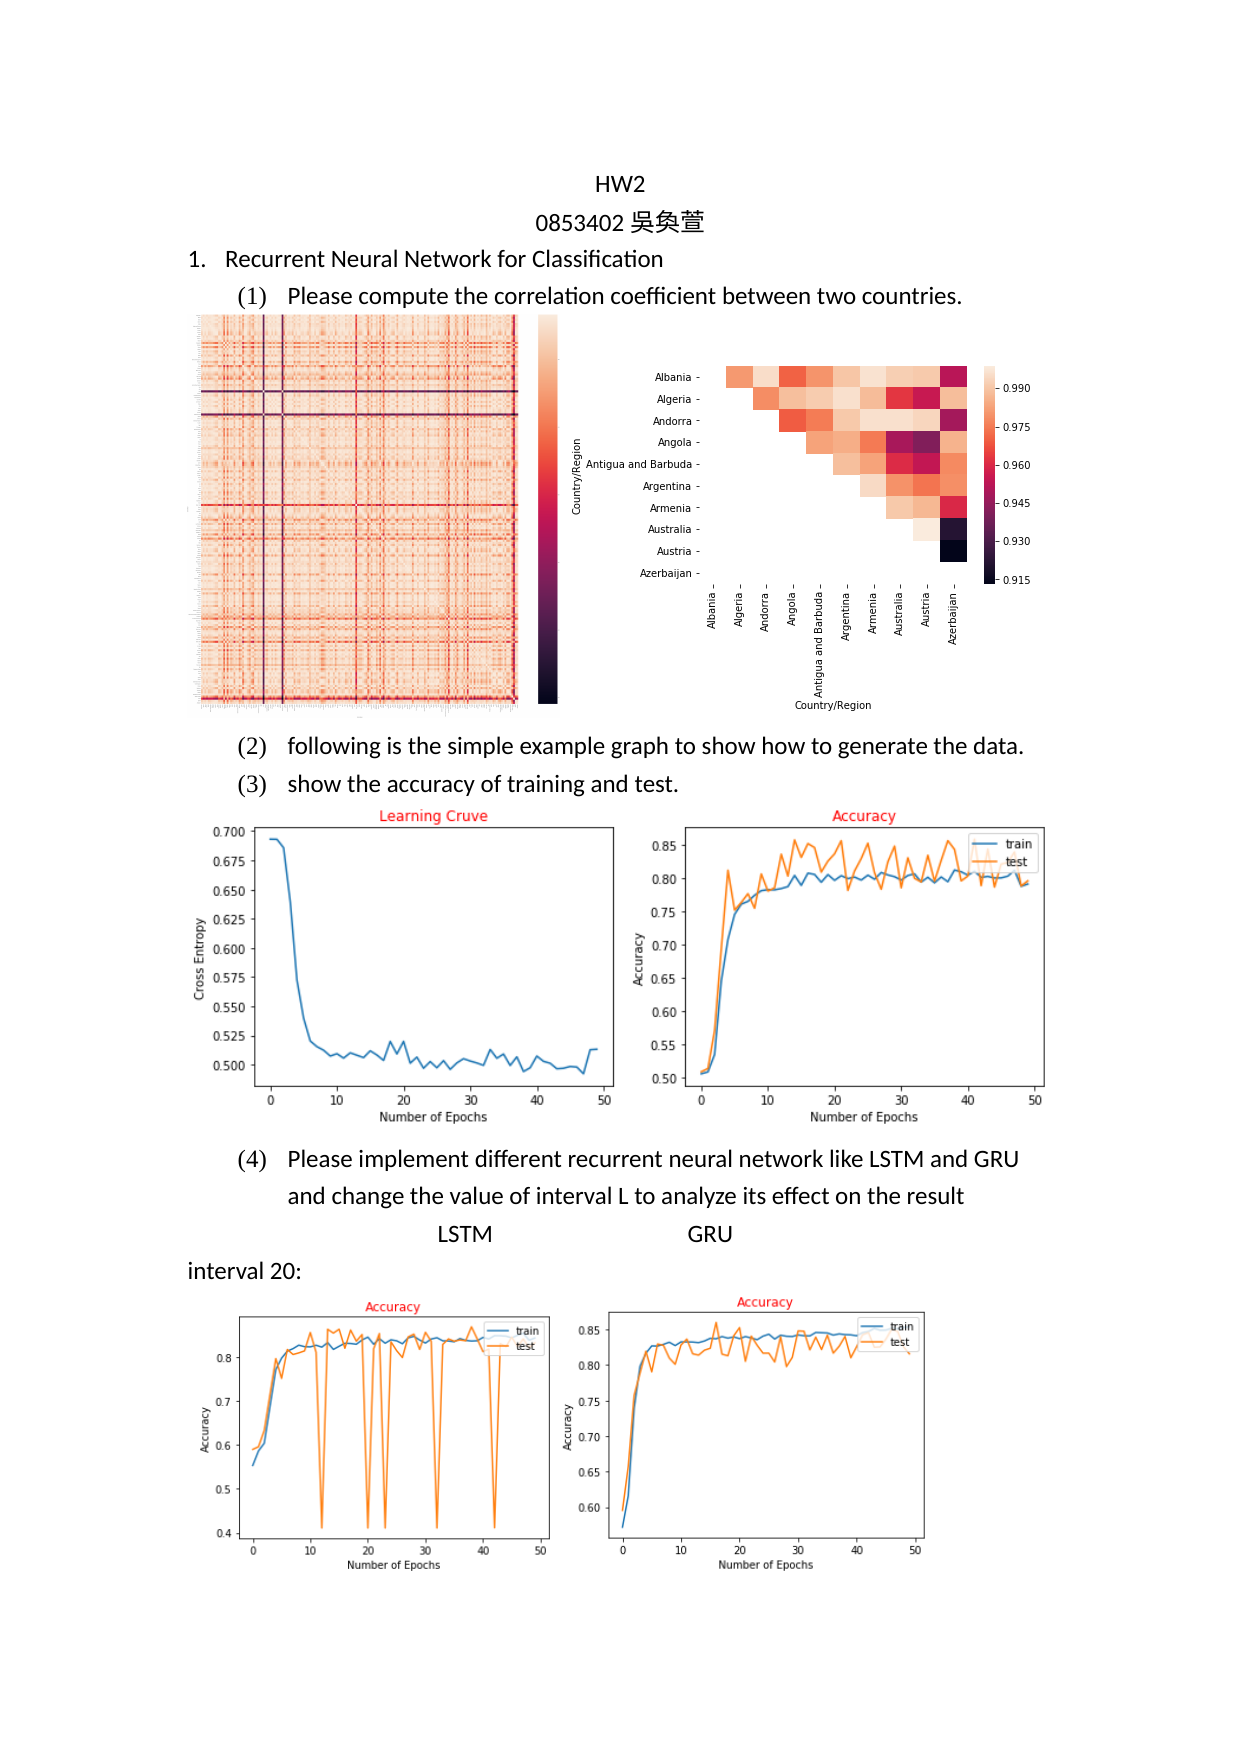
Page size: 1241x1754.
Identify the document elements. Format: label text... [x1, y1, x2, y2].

picture [187, 314, 560, 718]
text HW2 [187, 164, 1053, 202]
text LSTM GRU [387, 1214, 1053, 1252]
list following is the simple example graph to show how to generate the data. [237, 727, 1053, 764]
text interval 20: [187, 1252, 1053, 1289]
picture [193, 1289, 930, 1577]
picture [187, 801, 1052, 1131]
picture [565, 359, 1036, 718]
list Recurrent Neural Network for Classiﬁcation [187, 239, 1053, 277]
list Please compute the correlation coeﬃcient between two countries. [237, 277, 1053, 314]
text 0853402 吳奐萱 [187, 202, 1053, 239]
list Please implement diﬀerent recurrent neural network like LSTM and GRU and change the value of interval L to analyze its eﬀect on the result [237, 1139, 1053, 1214]
list show the accuracy of training and test. [237, 764, 1053, 802]
